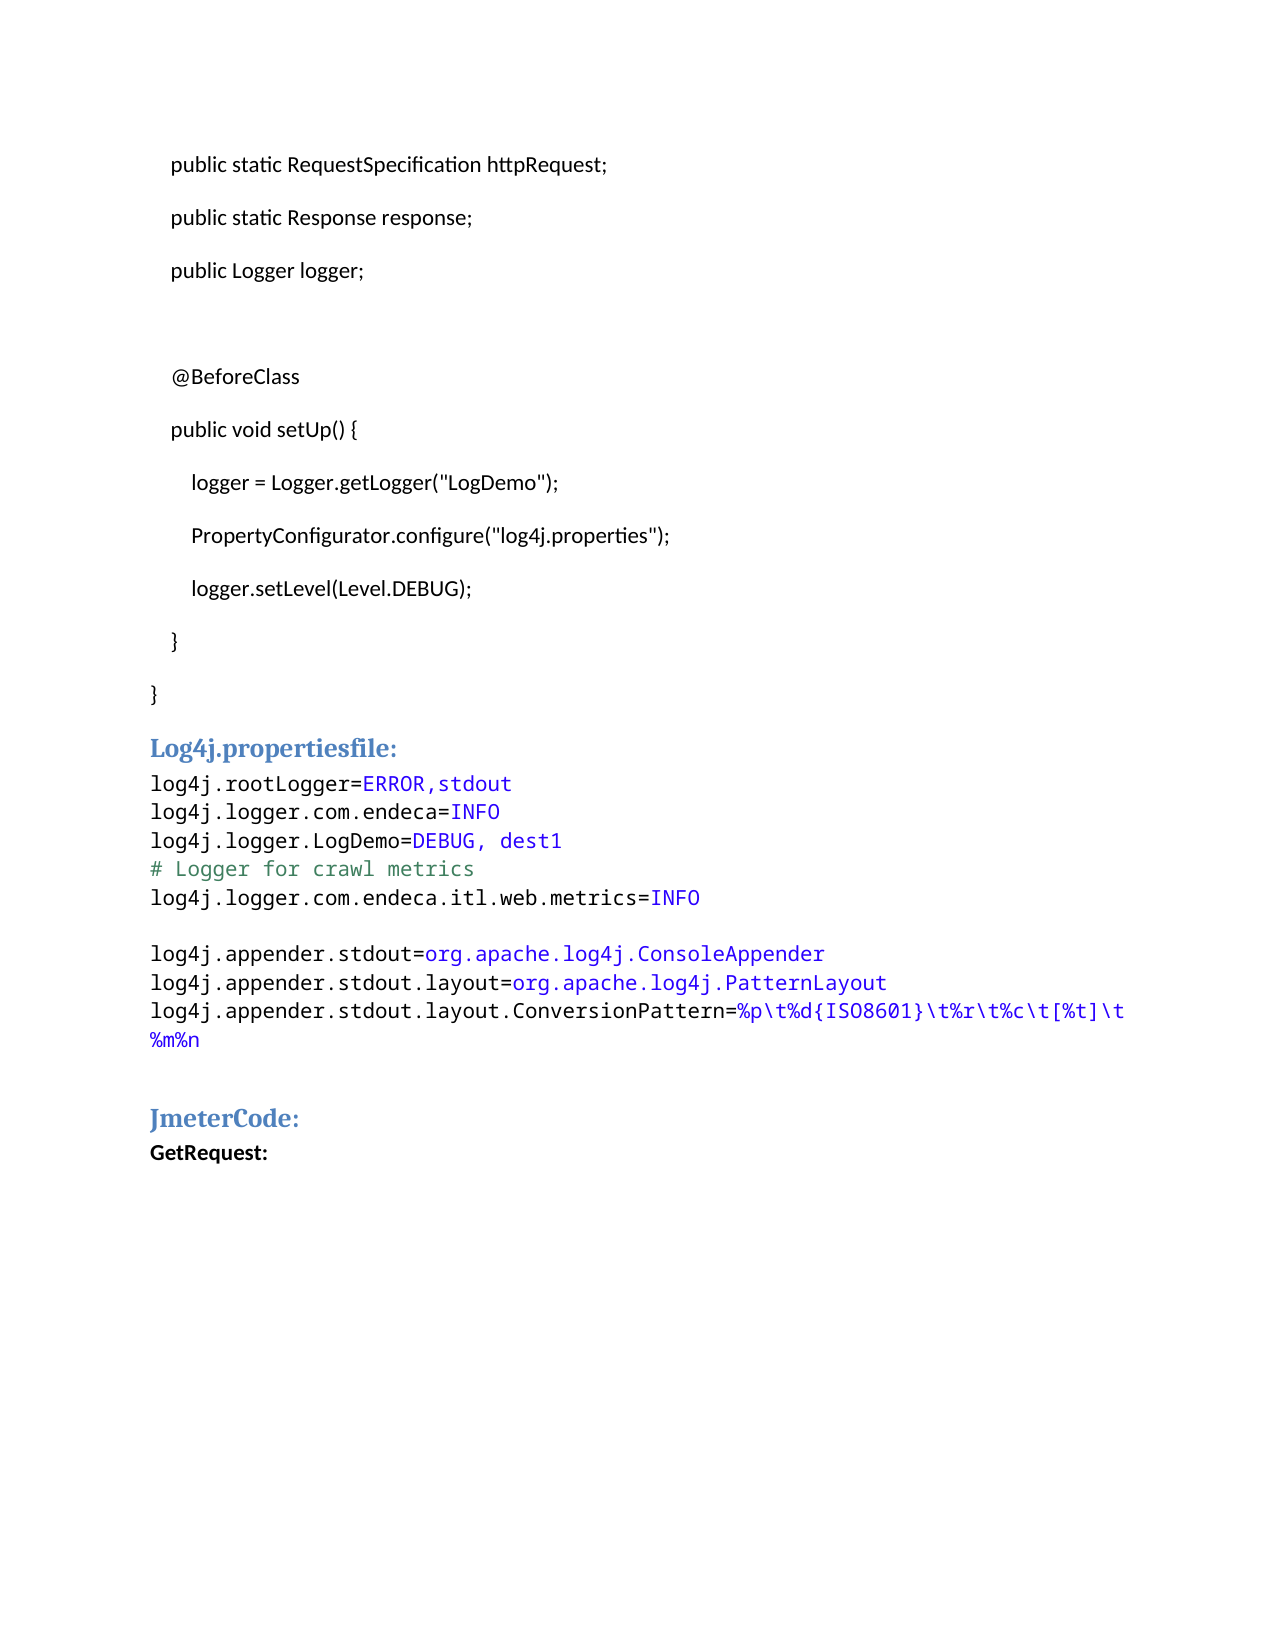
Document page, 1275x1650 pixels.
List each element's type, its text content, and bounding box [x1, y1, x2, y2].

text logger = Logger.getLogger("LogDemo"); [150, 468, 1125, 496]
text # Logger for crawl metrics [150, 854, 1125, 883]
text } [150, 627, 1125, 655]
text GetRequest: [150, 1138, 1125, 1166]
subtitle Log4j.propertiesfile: [150, 733, 1125, 764]
text log4j.logger.LogDemo=DEBUG, dest1 [150, 826, 1125, 854]
text @BeforeClass [150, 362, 1125, 390]
text log4j.appender.stdout.layout=org.apache.log4j.PatternLayout [150, 968, 1125, 996]
text } [150, 680, 1125, 708]
text public static RequestSpecification httpRequest; [150, 150, 1125, 178]
text public void setUp() { [150, 415, 1125, 443]
text log4j.logger.com.endeca.itl.web.metrics=INFO [150, 883, 1125, 911]
text PropertyConfigurator.configure("log4j.properties"); [150, 521, 1125, 549]
text public static Response response; [150, 203, 1125, 231]
subtitle JmeterCode: [150, 1103, 1125, 1134]
text log4j.rootLogger=ERROR,stdout [150, 769, 1125, 797]
text log4j.logger.com.endeca=INFO [150, 797, 1125, 826]
text public Logger logger; [150, 256, 1125, 284]
text log4j.appender.stdout.layout.ConversionPattern=%p\t%d{ISO8601}\t%r\t%c\t[%t]\t%m%n [150, 996, 1125, 1053]
text logger.setLevel(Level.DEBUG); [150, 574, 1125, 602]
text log4j.appender.stdout=org.apache.log4j.ConsoleAppender [150, 939, 1125, 968]
